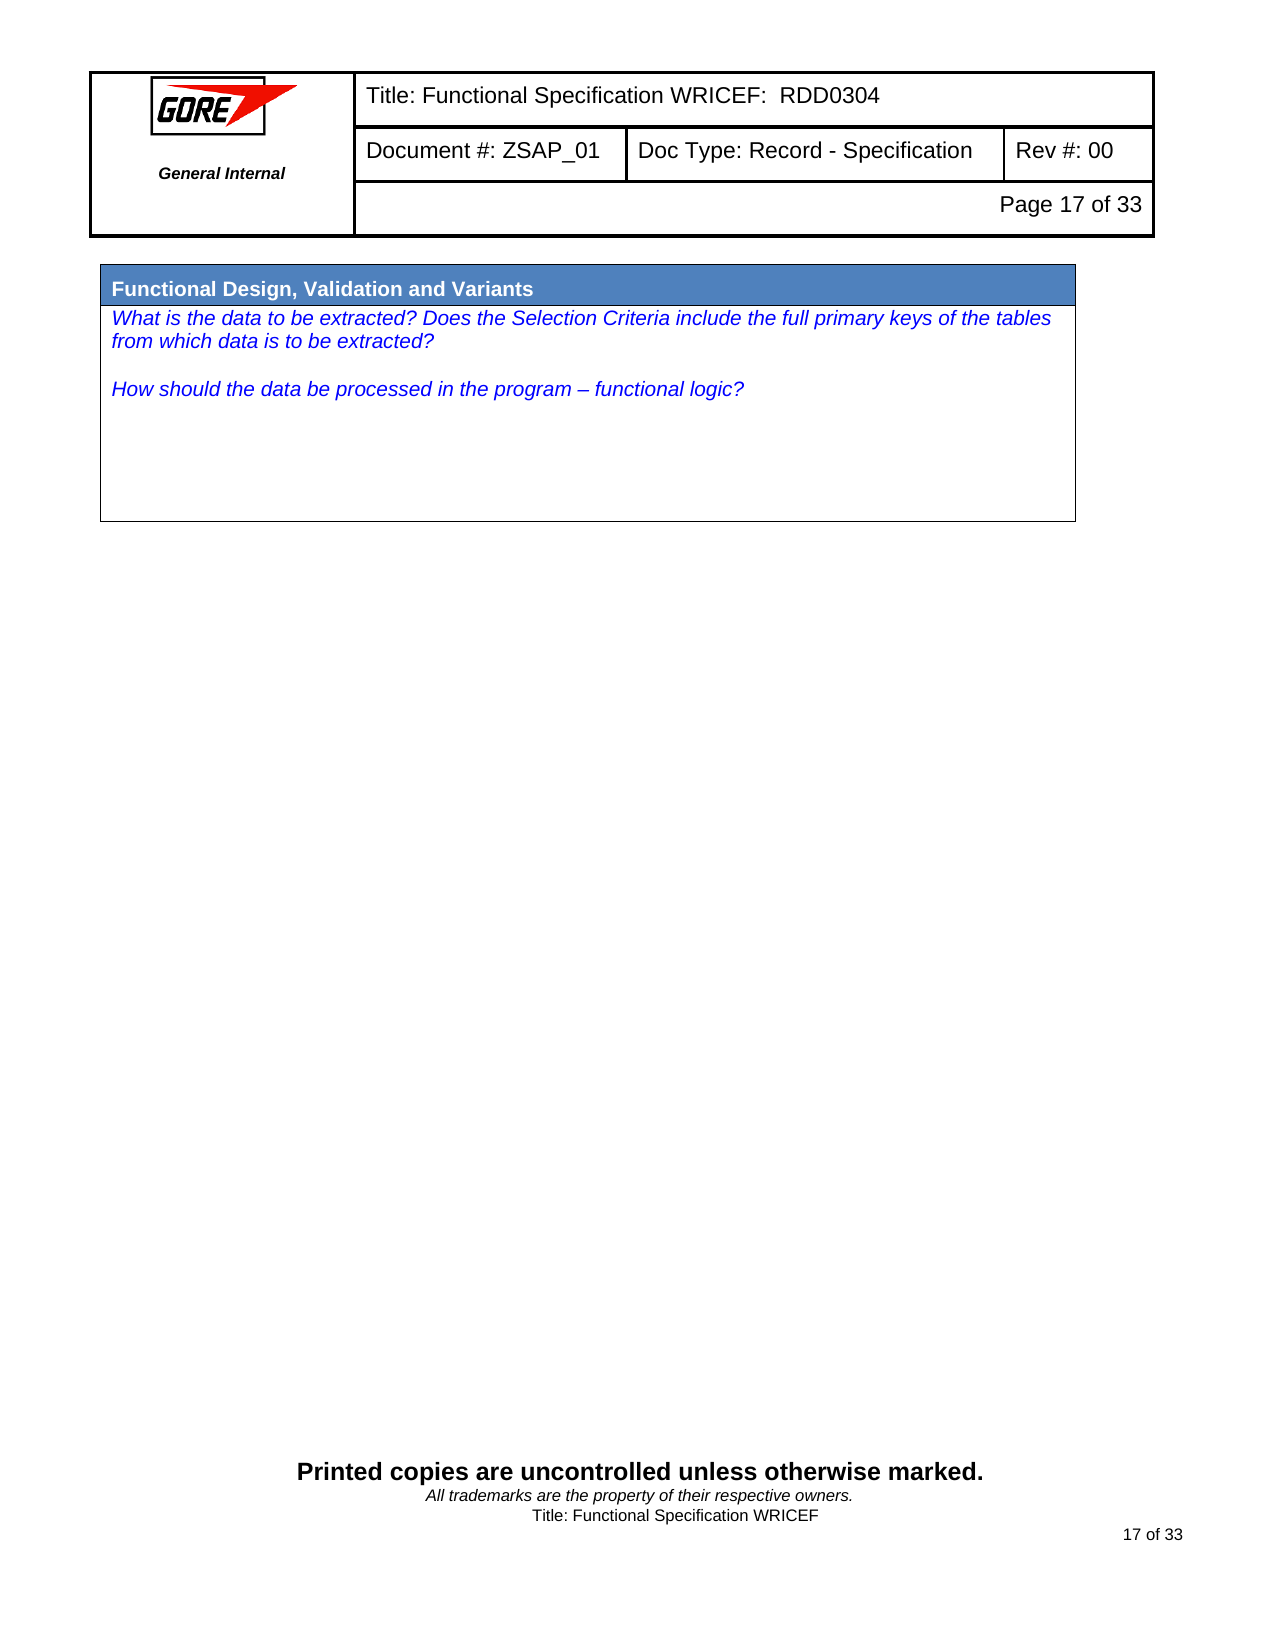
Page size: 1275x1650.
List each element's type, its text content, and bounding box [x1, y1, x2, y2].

table_header Functional Design, Validation and Variants [101, 265, 1075, 305]
table_cell What is the data to be extracted? Does the Selection Criteria include the full primary keys of the tables from which data is to be extracted? How should the data be processed in the program – functional logic? [101, 306, 1075, 521]
picture [150, 76, 298, 160]
